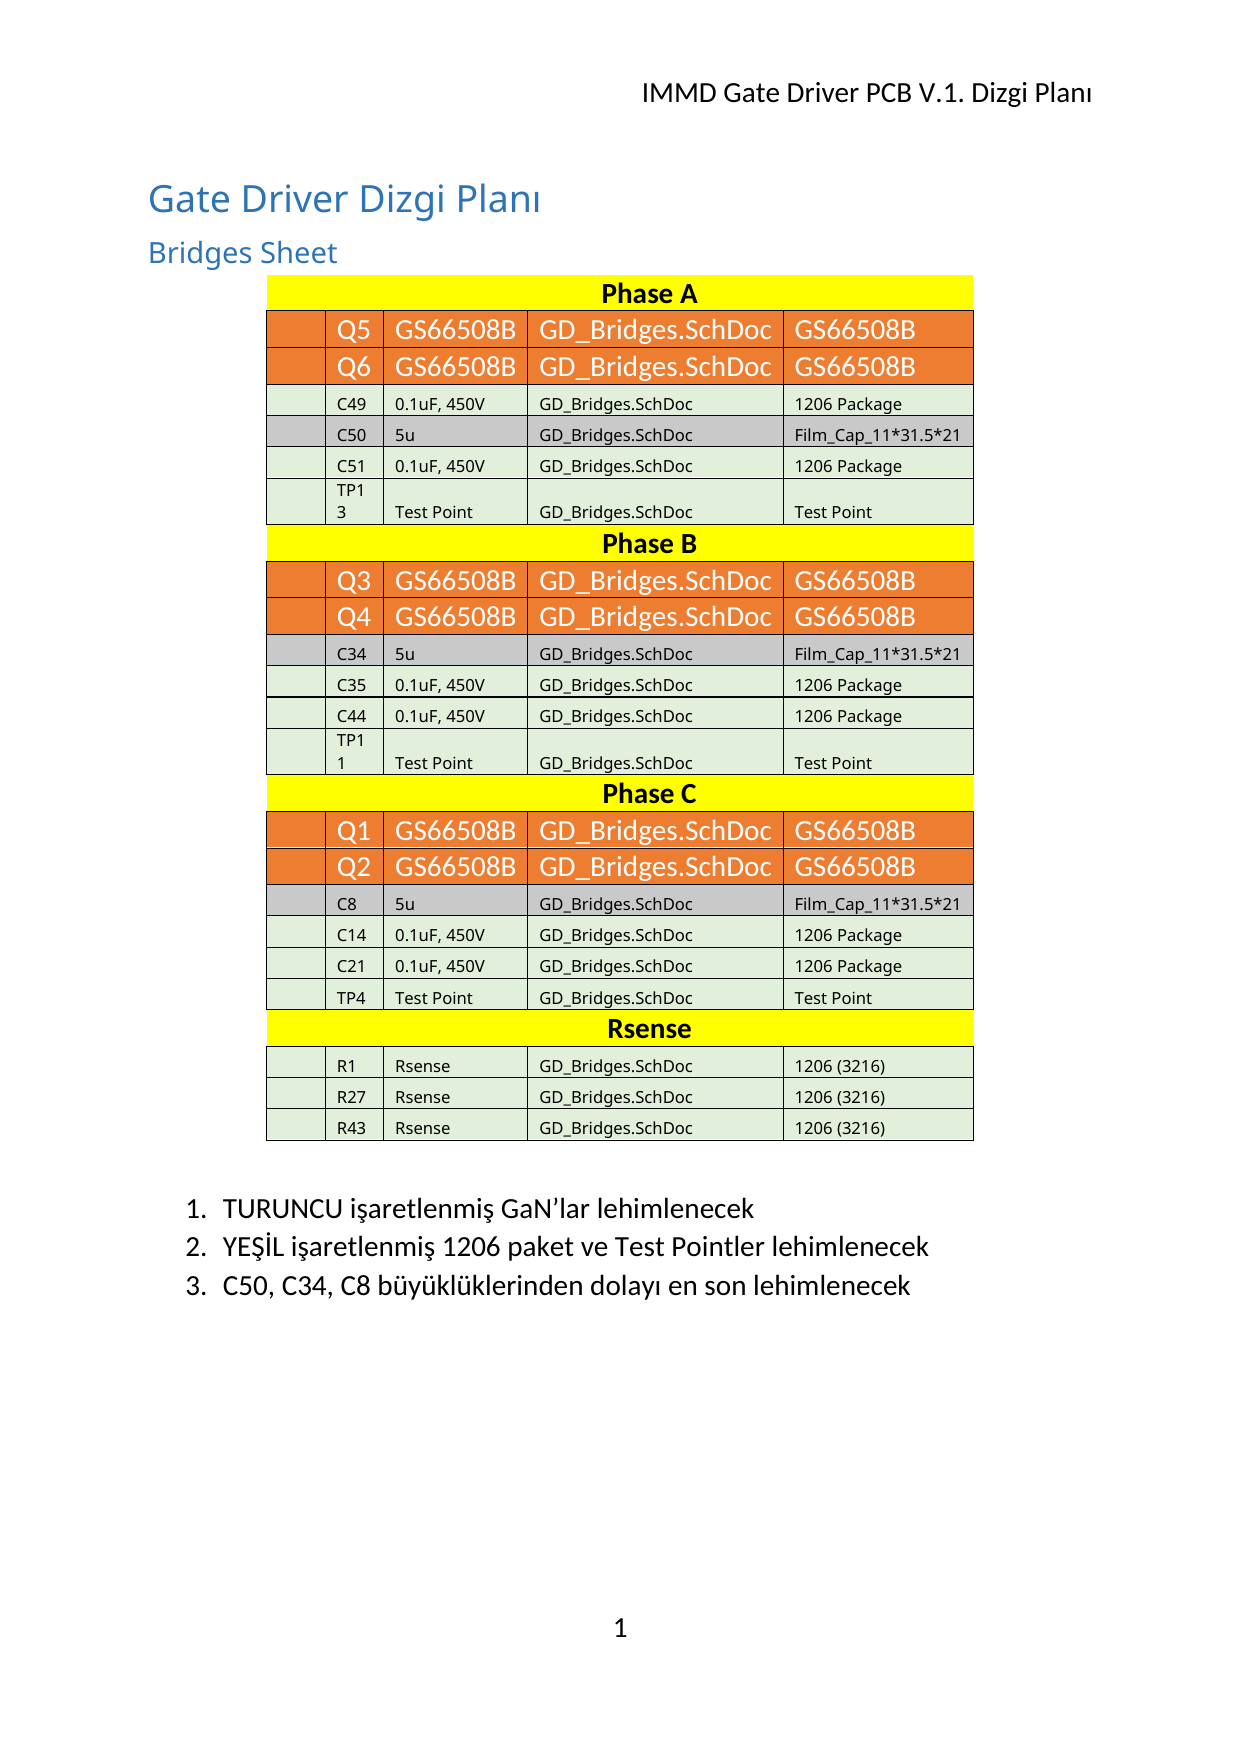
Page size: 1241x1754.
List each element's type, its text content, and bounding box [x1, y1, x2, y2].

table_cell [267, 775, 325, 811]
table_cell [267, 525, 325, 561]
table_cell 1206 Package [784, 916, 973, 947]
table_cell GD_Bridges.SchDoc [528, 1109, 783, 1139]
table_cell [267, 416, 325, 446]
table_cell Test Point [784, 729, 973, 774]
table_cell TP11 [326, 729, 383, 774]
table_cell R1 [326, 1047, 383, 1077]
table_cell Rsense [384, 1109, 527, 1139]
table_cell [267, 666, 325, 696]
table_cell TP4 [326, 979, 383, 1009]
table_cell 0.1uF, 450V [384, 916, 527, 947]
table_cell GD_Bridges.SchDoc [528, 1047, 783, 1077]
table_cell GD_Bridges.SchDoc [528, 885, 783, 915]
table_cell 0.1uF, 450V [384, 698, 527, 728]
table_cell [267, 385, 325, 415]
table_cell [267, 311, 325, 347]
table_cell 5u [384, 635, 527, 665]
table_cell [267, 598, 325, 634]
table_header [267, 275, 325, 310]
table_cell GS66508B [784, 348, 973, 384]
table_cell GD_Bridges.SchDoc [528, 979, 783, 1009]
table_cell Test Point [384, 979, 527, 1009]
table_cell GS66508B [384, 348, 527, 384]
table_cell GS66508B [784, 311, 973, 347]
table_cell C44 [326, 698, 383, 728]
table_cell [267, 979, 325, 1009]
table_cell 1206 Package [784, 698, 973, 728]
table_cell 1206 Package [784, 948, 973, 978]
table_cell [267, 849, 325, 884]
table_cell 0.1uF, 450V [384, 385, 527, 415]
table_cell GD_Bridges.SchDoc [528, 698, 783, 728]
table_cell Phase B [325, 525, 973, 561]
table_cell GS66508B [384, 812, 527, 847]
table_cell GD_Bridges.SchDoc [528, 916, 783, 947]
table_cell 1206 Package [784, 385, 973, 415]
table_cell Test Point [384, 479, 527, 524]
subtitle Bridges Sheet [148, 232, 1093, 272]
table_cell GS66508B [384, 849, 527, 884]
table_cell 1206 Package [784, 447, 973, 477]
table_cell [267, 479, 325, 524]
table_cell GD_Bridges.SchDoc [528, 849, 783, 884]
table_cell Test Point [784, 479, 973, 524]
table_cell Film_Cap_11*31.5*21 [784, 635, 973, 665]
table_cell GD_Bridges.SchDoc [528, 812, 783, 847]
subtitle Gate Driver Dizgi Planı [148, 173, 1093, 224]
table_cell Q3 [326, 562, 383, 597]
table_cell [267, 698, 325, 728]
table_cell C49 [326, 385, 383, 415]
table_cell [267, 562, 325, 597]
table_cell R27 [326, 1078, 383, 1108]
table_cell C51 [326, 447, 383, 477]
table_cell GS66508B [384, 311, 527, 347]
table_cell GD_Bridges.SchDoc [528, 729, 783, 774]
table_cell [267, 916, 325, 947]
table_cell Q2 [326, 849, 383, 884]
table_cell GS66508B [784, 562, 973, 597]
table_cell 5u [384, 885, 527, 915]
table_cell 1206 Package [784, 666, 973, 696]
table_cell [267, 348, 325, 384]
table_cell [267, 948, 325, 978]
table_cell GS66508B [784, 812, 973, 847]
table_cell GD_Bridges.SchDoc [528, 348, 783, 384]
table_cell Test Point [784, 979, 973, 1009]
table_cell [267, 1109, 325, 1139]
table_cell 0.1uF, 450V [384, 948, 527, 978]
table_cell Q5 [326, 311, 383, 347]
table_cell 0.1uF, 450V [384, 666, 527, 696]
table_cell GD_Bridges.SchDoc [528, 666, 783, 696]
table_cell GS66508B [384, 598, 527, 634]
table_cell GS66508B [784, 849, 973, 884]
table_cell Rsense [384, 1047, 527, 1077]
table_cell [267, 1078, 325, 1108]
table_cell Film_Cap_11*31.5*21 [784, 885, 973, 915]
table_cell GD_Bridges.SchDoc [528, 948, 783, 978]
table_cell GD_Bridges.SchDoc [528, 635, 783, 665]
table_cell Test Point [384, 729, 527, 774]
table_cell 1206 (3216) [784, 1078, 973, 1108]
table_cell GD_Bridges.SchDoc [528, 562, 783, 597]
table_cell 0.1uF, 450V [384, 447, 527, 477]
table_cell C34 [326, 635, 383, 665]
table_cell GD_Bridges.SchDoc [528, 311, 783, 347]
table_cell Rsense [325, 1010, 973, 1046]
table_cell Film_Cap_11*31.5*21 [784, 416, 973, 446]
list C50, C34, C8 büyüklüklerinden dolayı en son lehimlenecek [185, 1267, 1093, 1303]
table_cell GS66508B [784, 598, 973, 634]
table_cell 5u [384, 416, 527, 446]
table_cell Q1 [326, 812, 383, 847]
table_cell [267, 1047, 325, 1077]
table_cell GD_Bridges.SchDoc [528, 416, 783, 446]
table_cell C21 [326, 948, 383, 978]
table_cell GD_Bridges.SchDoc [528, 385, 783, 415]
table_cell 1206 (3216) [784, 1047, 973, 1077]
table_cell GD_Bridges.SchDoc [528, 447, 783, 477]
table_cell [267, 635, 325, 665]
table_cell [267, 447, 325, 477]
table_cell C35 [326, 666, 383, 696]
table_cell C14 [326, 916, 383, 947]
table_cell [267, 812, 325, 847]
table_cell GD_Bridges.SchDoc [528, 479, 783, 524]
table_cell Rsense [384, 1078, 527, 1108]
list YEŞİL işaretlenmiş 1206 paket ve Test Pointler lehimlenecek [185, 1228, 1093, 1264]
table_cell C50 [326, 416, 383, 446]
table_cell Q4 [326, 598, 383, 634]
table_cell GD_Bridges.SchDoc [528, 598, 783, 634]
table_cell [267, 729, 325, 774]
table_cell GS66508B [384, 562, 527, 597]
table_cell [267, 885, 325, 915]
table_cell Phase C [325, 775, 973, 811]
table_cell TP13 [326, 479, 383, 524]
table_cell 1206 (3216) [784, 1109, 973, 1139]
table_header Phase A [325, 275, 973, 310]
table_cell R43 [326, 1109, 383, 1139]
table_cell C8 [326, 885, 383, 915]
table_cell Q6 [326, 348, 383, 384]
table_cell [267, 1010, 325, 1046]
table_cell GD_Bridges.SchDoc [528, 1078, 783, 1108]
list TURUNCU işaretlenmiş GaN’lar lehimlenecek [185, 1190, 1093, 1226]
